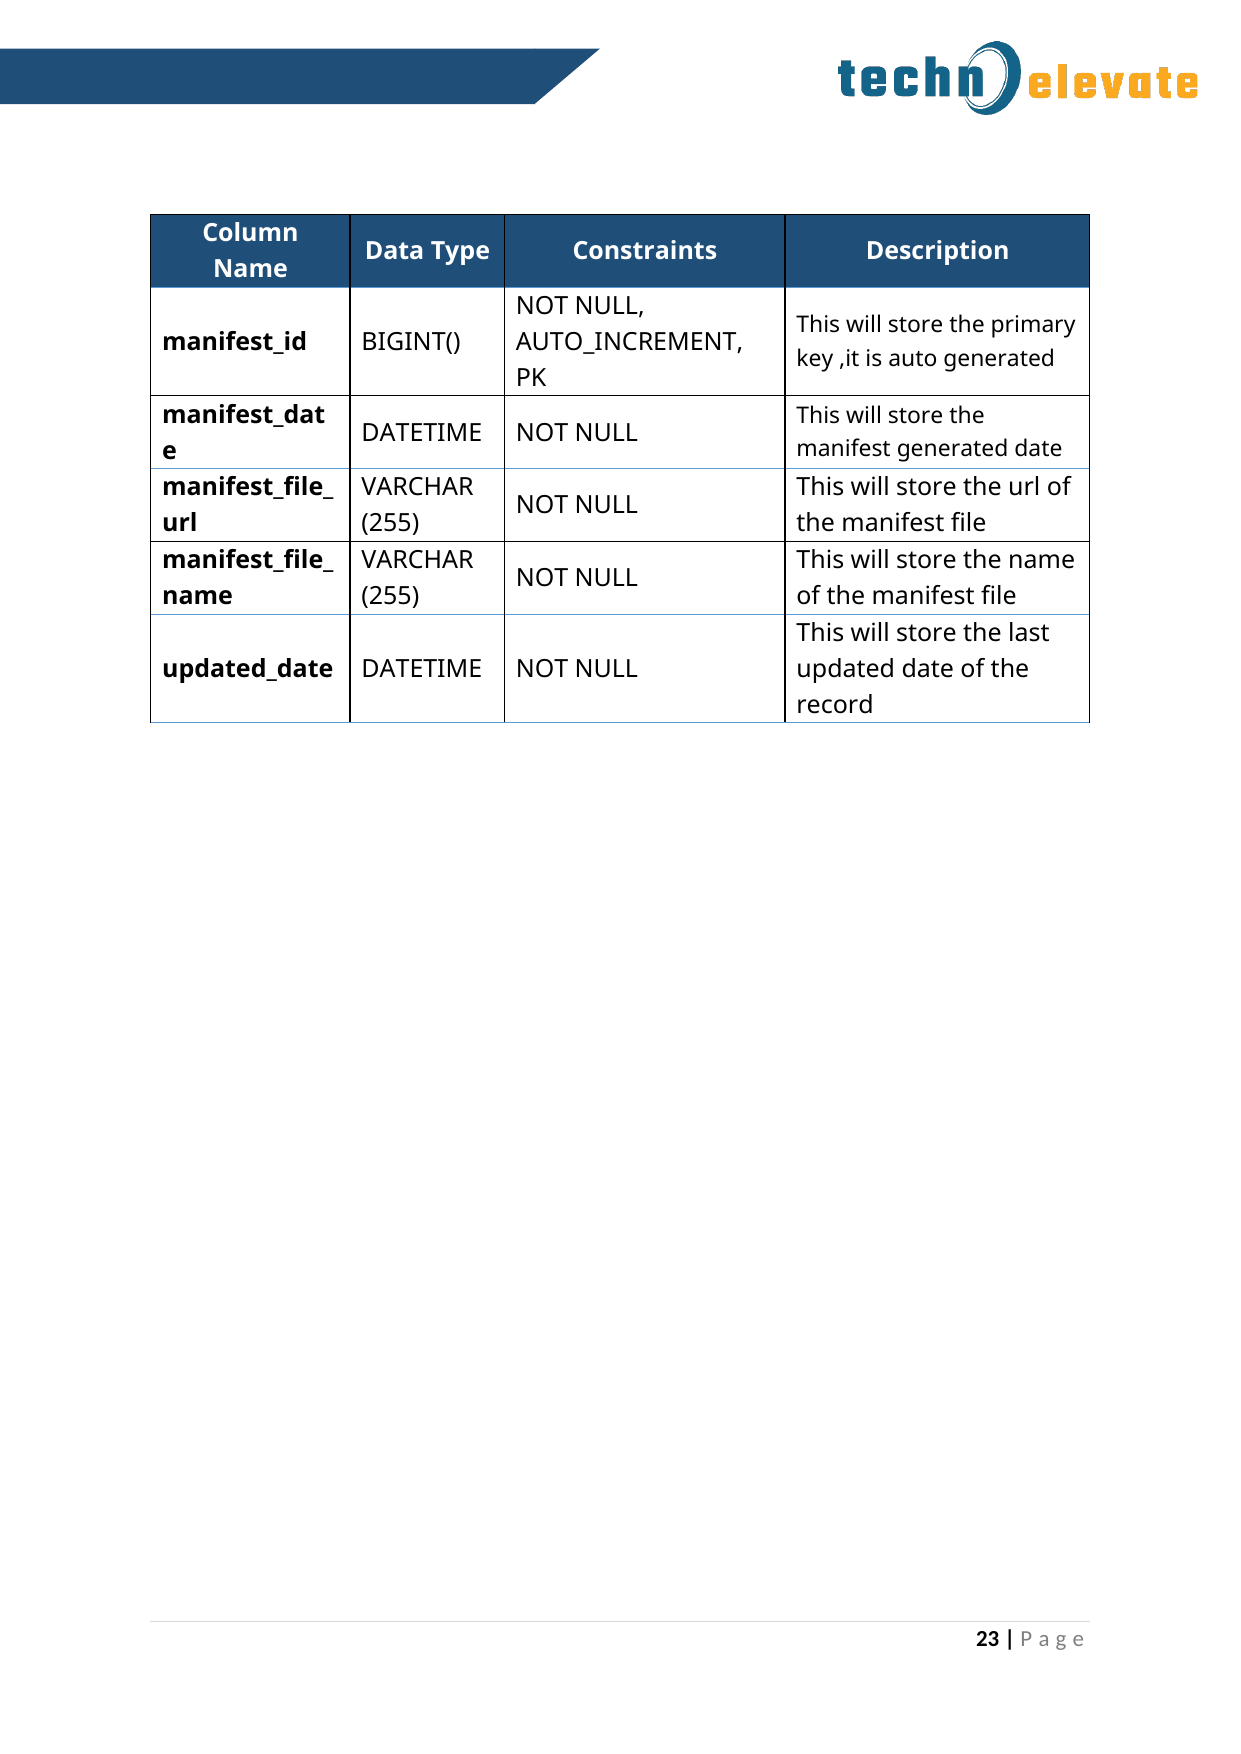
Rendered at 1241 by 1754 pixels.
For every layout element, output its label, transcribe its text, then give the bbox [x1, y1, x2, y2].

table_cell NOT NULL [505, 469, 784, 541]
table_cell manifest_date [151, 396, 349, 468]
table_cell This will store the primary key ,it is auto generated [786, 288, 1089, 395]
table_cell DATETIME [351, 396, 504, 468]
table_cell DATETIME [351, 615, 504, 722]
table_cell This will store the name of the manifest file [786, 542, 1089, 613]
table_cell VARCHAR (255) [351, 469, 504, 541]
table_header Description [786, 215, 1089, 287]
table_header Constraints [505, 215, 784, 287]
table_header Column Name [151, 215, 349, 287]
table_cell manifest_file_url [151, 469, 349, 541]
table_cell BIGINT() [351, 288, 504, 395]
table_cell NOT NULL, AUTO_INCREMENT, PK [505, 288, 784, 395]
table_cell This will store the last updated date of the record [786, 615, 1089, 722]
table_cell NOT NULL [505, 542, 784, 613]
picture [837, 41, 1198, 115]
table_cell This will store the url of the manifest file [786, 469, 1089, 541]
table_header Data Type [351, 215, 504, 287]
table_cell This will store the manifest generated date [786, 396, 1089, 468]
table_cell manifest_id [151, 288, 349, 395]
table_cell updated_date [151, 615, 349, 722]
table_cell manifest_file_name [151, 542, 349, 613]
table_cell NOT NULL [505, 615, 784, 722]
table_cell NOT NULL [505, 396, 784, 468]
table_cell VARCHAR (255) [351, 542, 504, 613]
